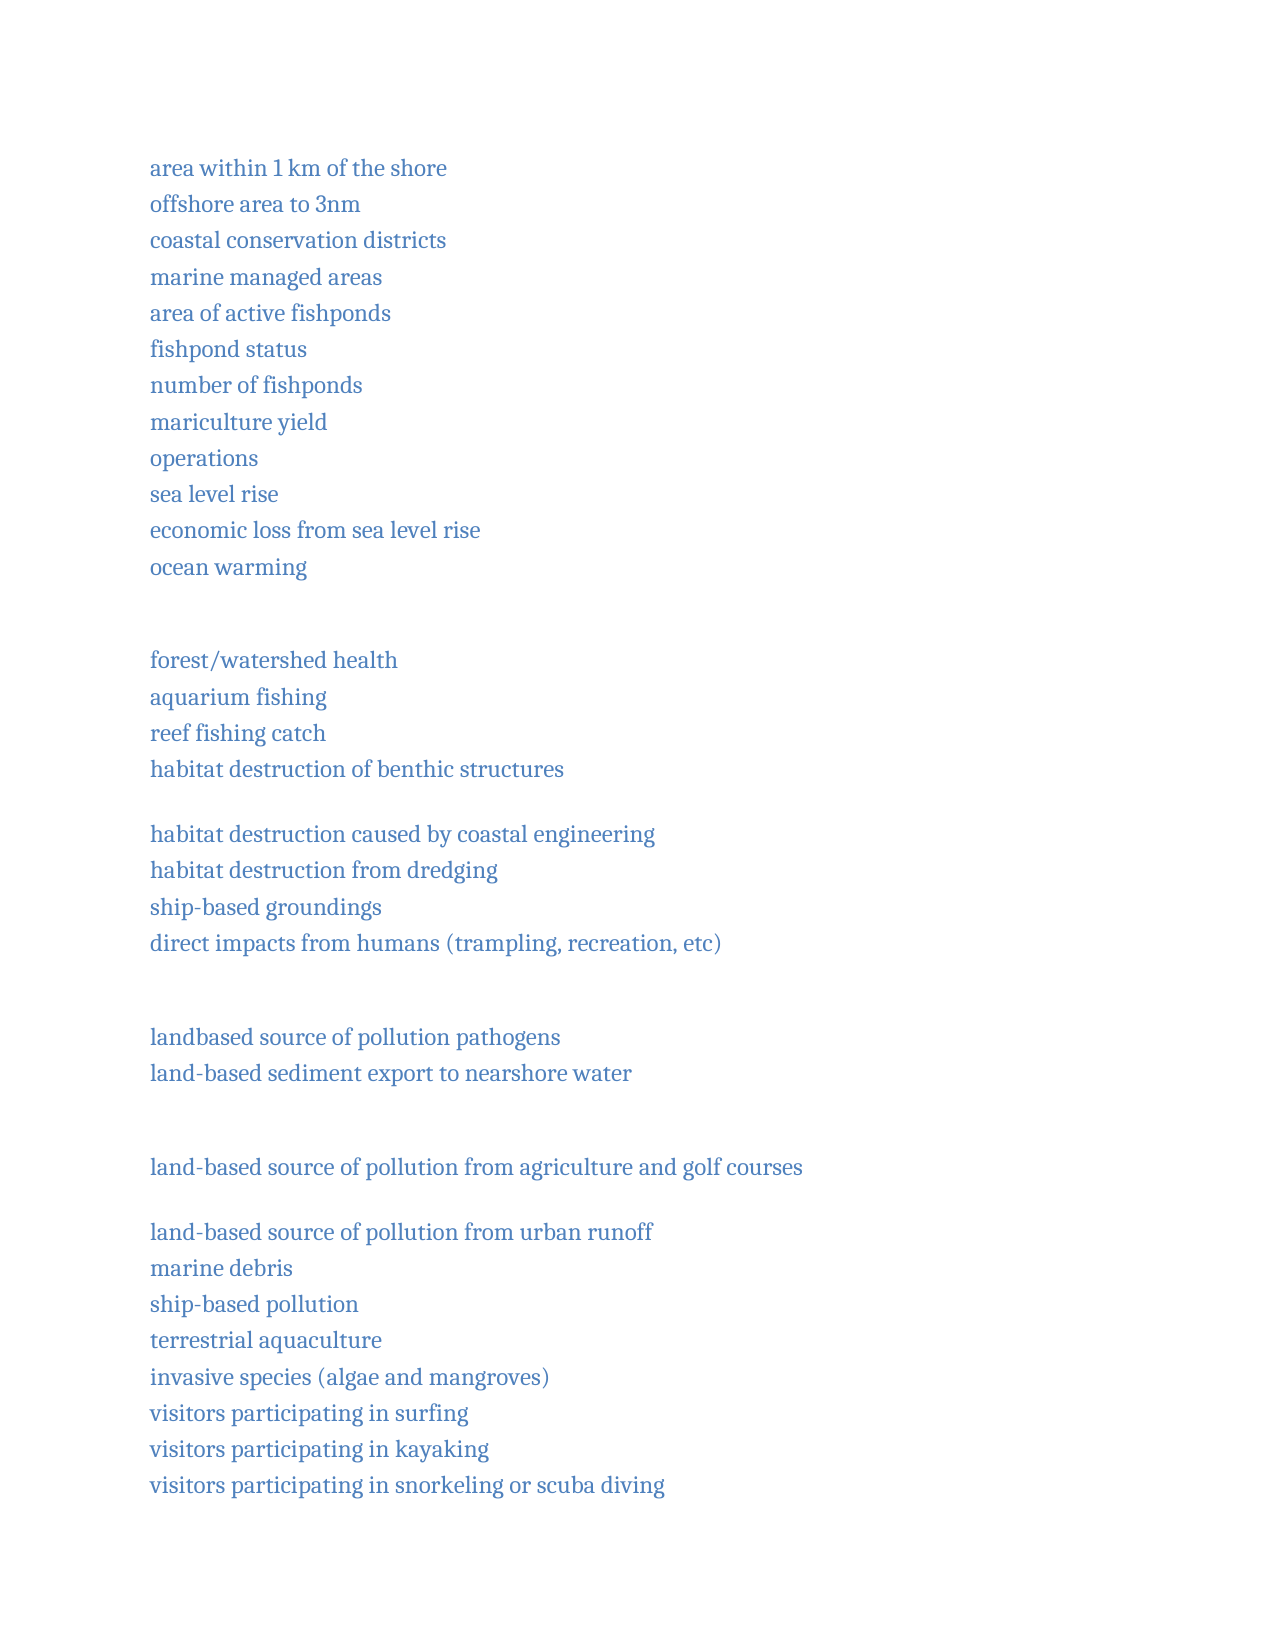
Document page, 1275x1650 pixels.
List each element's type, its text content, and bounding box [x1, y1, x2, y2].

table_cell habitat destruction of benthic structures [139, 751, 1275, 816]
table_cell direct impacts from humans (trampling, recreation, etc) [139, 925, 1275, 1019]
table_cell marine managed areas [139, 259, 1275, 295]
table_cell terrestrial aquaculture [139, 1323, 1275, 1359]
table_cell area of active fishponds [139, 295, 1275, 331]
table_cell sea level rise [139, 476, 1275, 512]
table_cell ship-based pollution [139, 1286, 1275, 1322]
table_cell number of fishponds [139, 368, 1275, 404]
table_cell ship-based groundings [139, 889, 1275, 925]
table_cell forest/watershed health [139, 643, 1275, 679]
table_cell habitat destruction caused by coastal engineering [139, 816, 1275, 852]
table_cell visitors participating in surfing [139, 1395, 1275, 1431]
table_cell aquarium fishing [139, 679, 1275, 715]
table_cell coastal conservation districts [139, 223, 1275, 259]
table_cell reef fishing catch [139, 715, 1275, 751]
table_cell economic loss from sea level rise [139, 513, 1275, 549]
table_cell invasive species (algae and mangroves) [139, 1359, 1275, 1395]
table_cell ocean warming [139, 549, 1275, 642]
table_cell habitat destruction from dredging [139, 853, 1275, 889]
table_cell land-based source of pollution from urban runoff [139, 1214, 1275, 1250]
table_cell land-based source of pollution from agriculture and golf courses [139, 1149, 1275, 1214]
table_cell area within 1 km of the shore [139, 150, 1275, 186]
table_cell mariculture yield [139, 404, 1275, 440]
table_cell visitors participating in snorkeling or scuba diving [139, 1468, 1275, 1500]
table_cell landbased source of pollution pathogens [139, 1019, 1275, 1055]
table_cell offshore area to 3nm [139, 186, 1275, 222]
table_cell land-based sediment export to nearshore water [139, 1055, 1275, 1149]
table_cell fishpond status [139, 331, 1275, 367]
table_cell operations [139, 440, 1275, 476]
table_cell marine debris [139, 1250, 1275, 1286]
table_cell visitors participating in kayaking [139, 1431, 1275, 1467]
